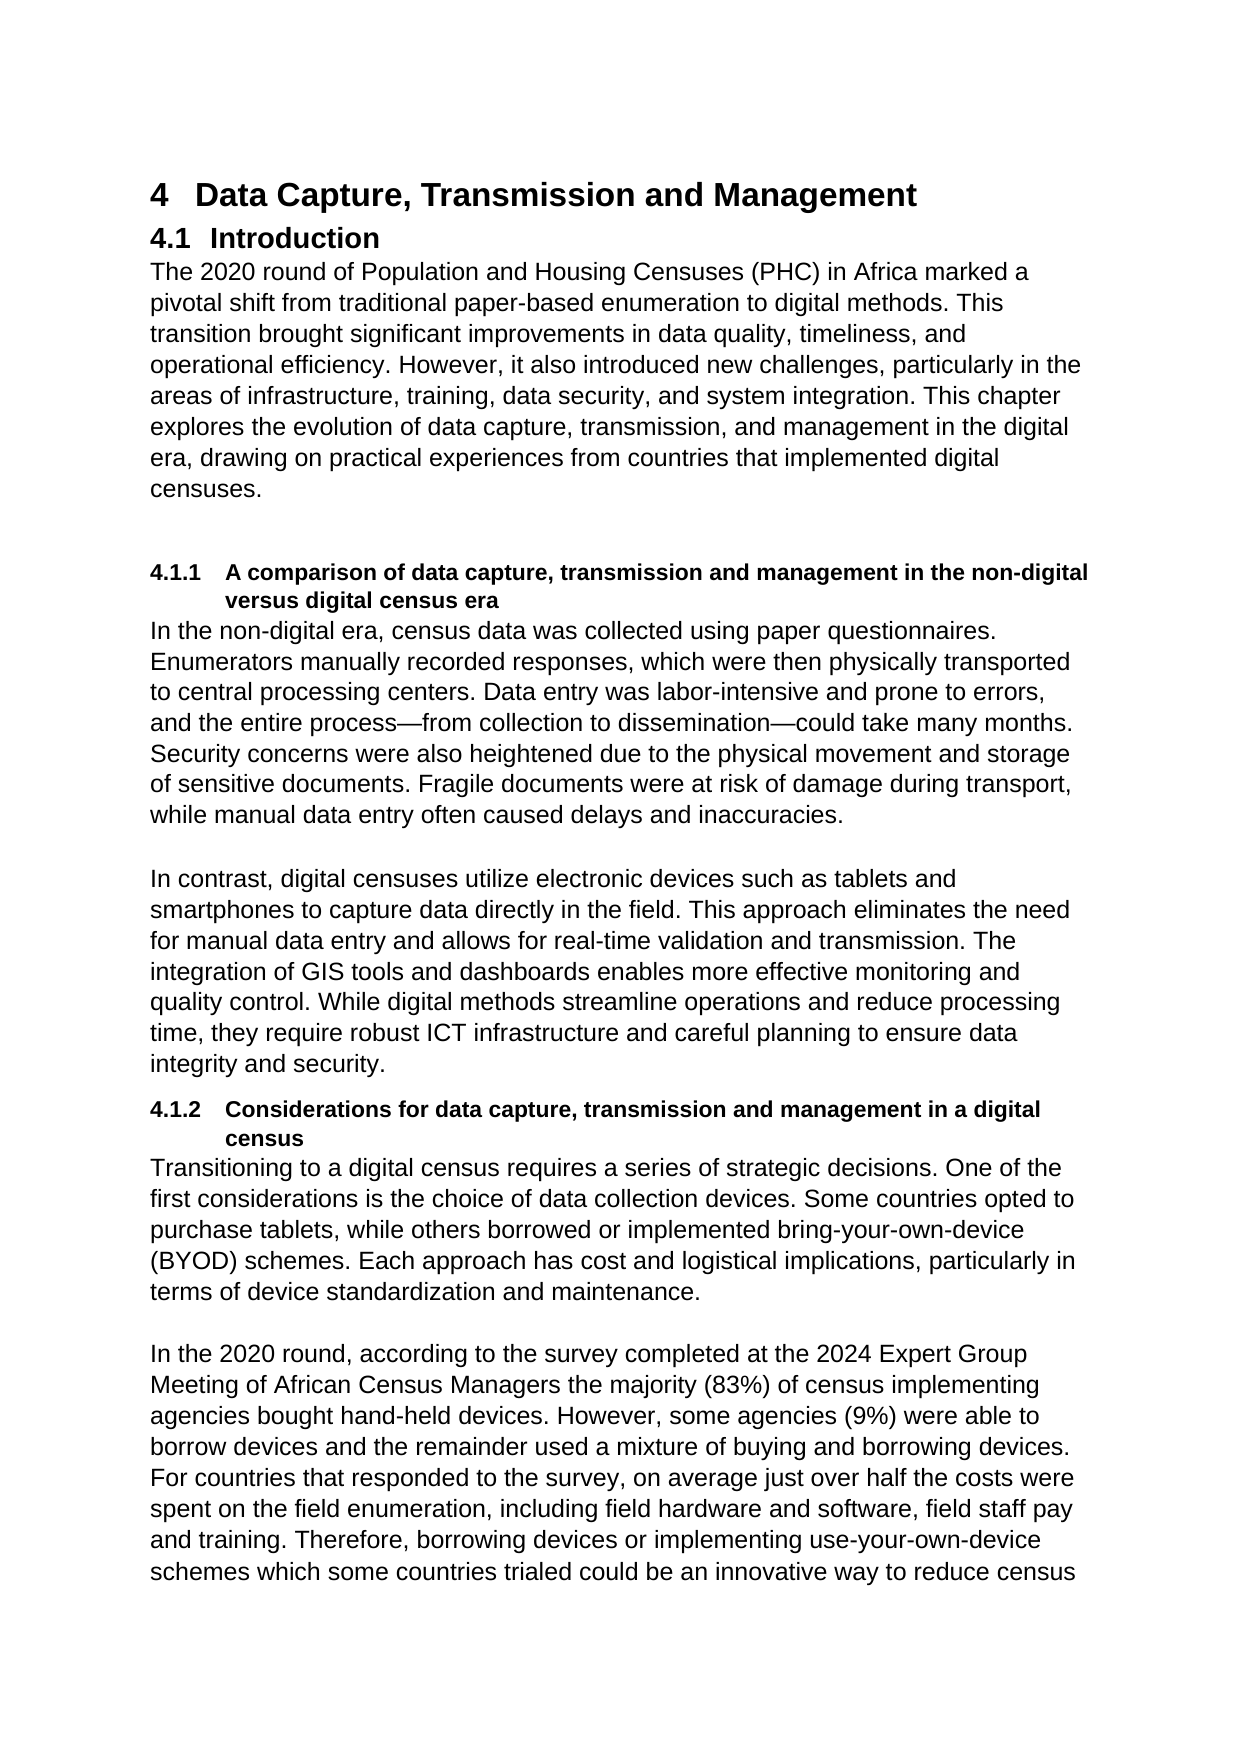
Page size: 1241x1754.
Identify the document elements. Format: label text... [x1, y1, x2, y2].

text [150, 1153, 1090, 1585]
subtitle A comparison of data capture, transmission and management in the non-digital versus digital census era [150, 559, 1090, 614]
subtitle Introduction [150, 221, 1090, 254]
text In the non-digital era, census data was collected using paper questionnaires. Enumerators manually recorded responses, which were then physically transported to central processing centers. Data entry was labor-intensive and prone to errors, and the entire process—from collection to dissemination—could take many months. Security concerns were also heightened due to the physical movement and storage of sensitive documents. Fragile documents were at risk of damage during transport, while manual data entry often caused delays and inaccuracies. In contrast, digital censuses utilize electronic devices such as tablets and smartphones to capture data directly in the field. This approach eliminates the need for manual data entry and allows for real-time validation and transmission. The integration of GIS tools and dashboards enables more effective monitoring and quality control. While digital methods streamline operations and reduce processing time, they require robust ICT infrastructure and careful planning to ensure data integrity and security. [150, 616, 1090, 1077]
subtitle Data Capture, Transmission and Management [150, 175, 1090, 213]
subtitle Considerations for data capture, transmission and management in a digital census [150, 1096, 1090, 1151]
text The 2020 round of Population and Housing Censuses (PHC) in Africa marked a pivotal shift from traditional paper-based enumeration to digital methods. This transition brought significant improvements in data quality, timeliness, and operational efficiency. However, it also introduced new challenges, particularly in the areas of infrastructure, training, data security, and system integration. This chapter explores the evolution of data capture, transmission, and management in the digital era, drawing on practical experiences from countries that implemented digital censuses. [150, 257, 1090, 503]
